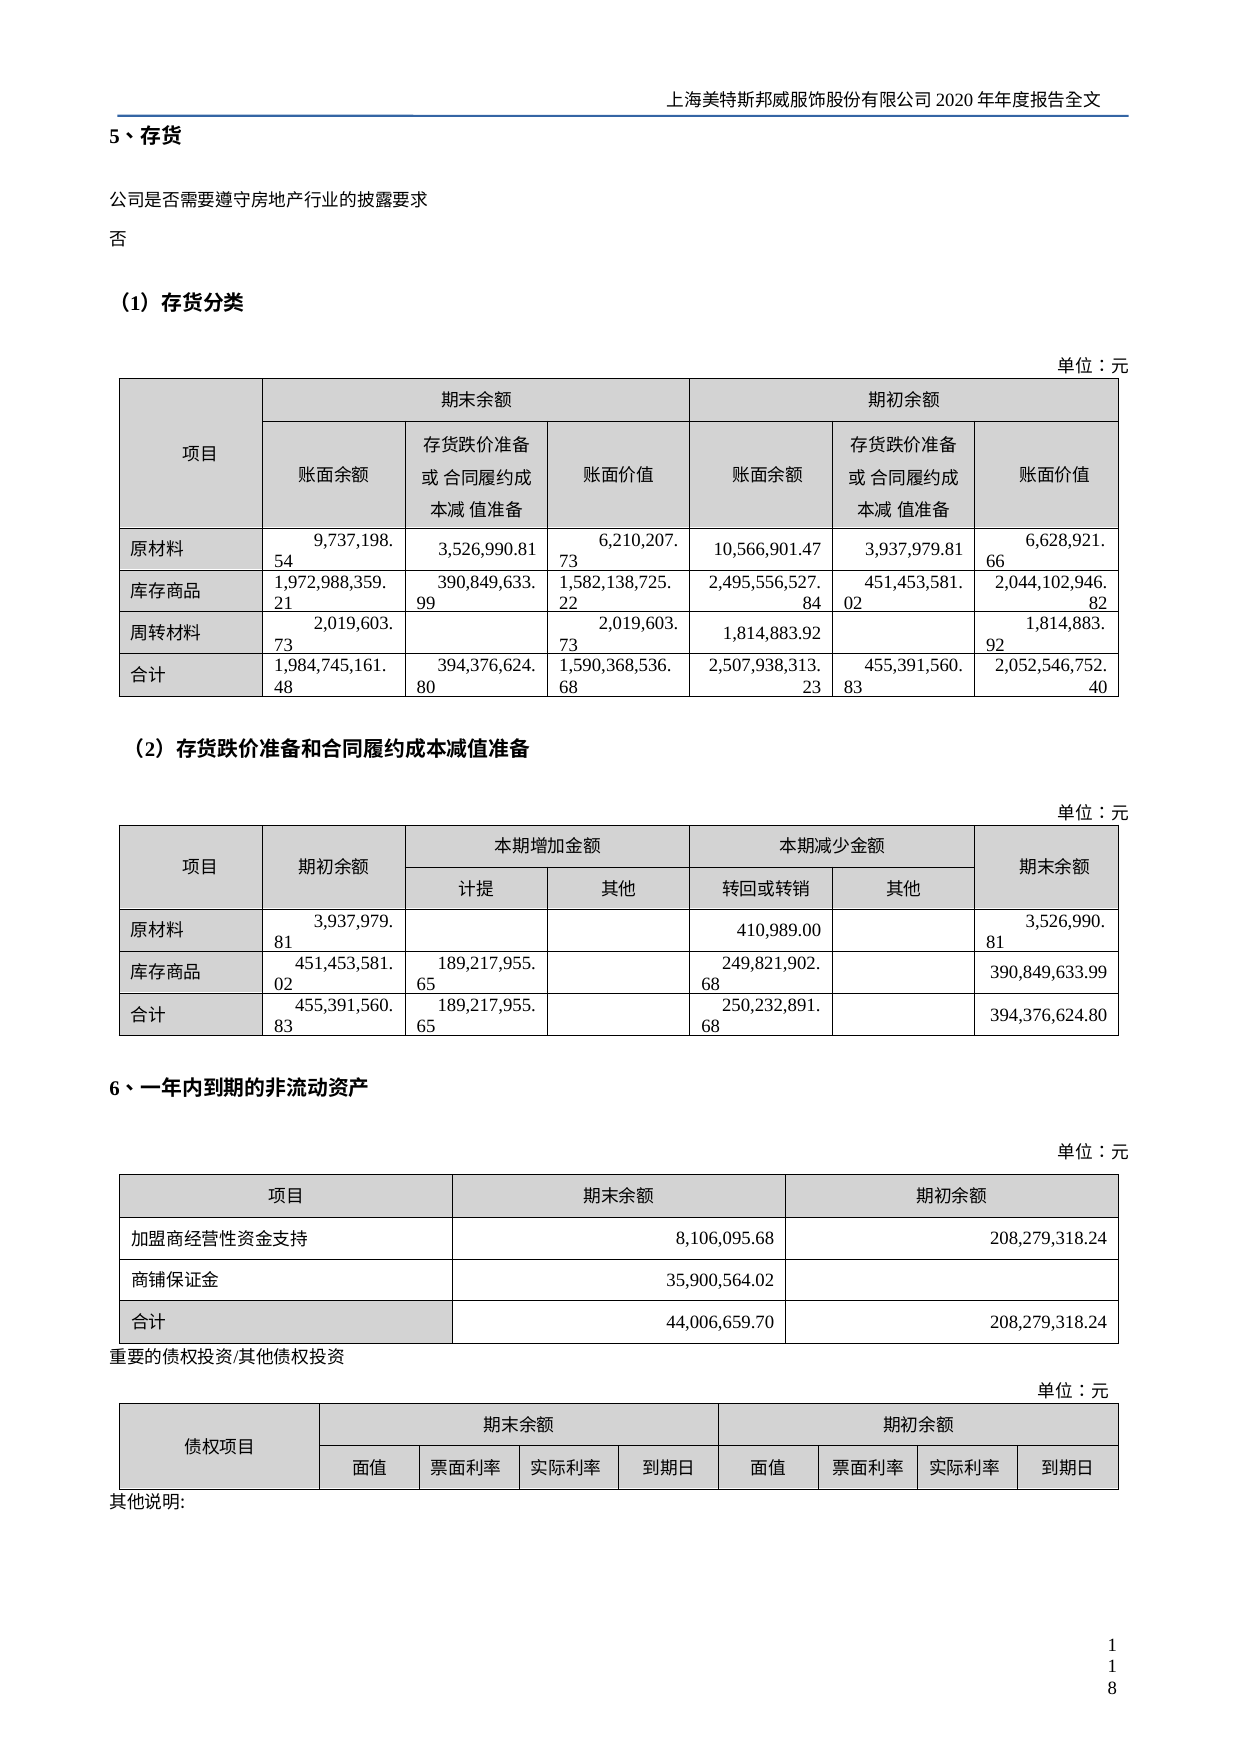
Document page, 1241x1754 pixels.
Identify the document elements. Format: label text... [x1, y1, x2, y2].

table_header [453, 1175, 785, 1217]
text 单位：元 [1038, 1379, 1128, 1403]
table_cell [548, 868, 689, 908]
text 单位：元 [109, 354, 1128, 378]
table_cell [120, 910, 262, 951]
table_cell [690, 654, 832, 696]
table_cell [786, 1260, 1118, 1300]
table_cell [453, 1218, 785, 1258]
text 否 [109, 226, 1128, 250]
text 5、存货 [109, 122, 1128, 150]
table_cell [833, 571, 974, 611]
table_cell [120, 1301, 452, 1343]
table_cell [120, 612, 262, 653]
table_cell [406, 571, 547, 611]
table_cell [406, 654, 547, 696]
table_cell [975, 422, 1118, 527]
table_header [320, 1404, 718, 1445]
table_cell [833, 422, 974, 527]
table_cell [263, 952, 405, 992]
text 公司是否需要遵守房地产行业的披露要求 [109, 187, 1128, 212]
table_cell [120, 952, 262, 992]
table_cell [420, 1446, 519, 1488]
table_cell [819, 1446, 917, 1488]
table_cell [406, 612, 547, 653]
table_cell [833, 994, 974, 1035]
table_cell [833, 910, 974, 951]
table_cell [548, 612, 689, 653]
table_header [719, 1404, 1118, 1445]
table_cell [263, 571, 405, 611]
text 其他说明: [109, 1489, 1128, 1514]
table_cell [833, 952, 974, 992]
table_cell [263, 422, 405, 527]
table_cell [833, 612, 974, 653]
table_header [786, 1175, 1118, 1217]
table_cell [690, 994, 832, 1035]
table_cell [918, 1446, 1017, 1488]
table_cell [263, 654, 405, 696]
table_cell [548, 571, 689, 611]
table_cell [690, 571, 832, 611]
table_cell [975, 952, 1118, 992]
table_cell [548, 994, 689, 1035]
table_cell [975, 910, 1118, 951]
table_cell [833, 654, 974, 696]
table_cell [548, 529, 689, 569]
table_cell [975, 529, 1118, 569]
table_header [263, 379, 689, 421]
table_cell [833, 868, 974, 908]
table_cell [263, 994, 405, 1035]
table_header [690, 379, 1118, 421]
text 单位：元 [109, 800, 1128, 824]
text 6、一年内到期的非流动资产 [109, 1073, 1128, 1102]
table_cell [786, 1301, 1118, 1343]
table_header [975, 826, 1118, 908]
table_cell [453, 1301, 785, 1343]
text 单位：元 [109, 1139, 1128, 1164]
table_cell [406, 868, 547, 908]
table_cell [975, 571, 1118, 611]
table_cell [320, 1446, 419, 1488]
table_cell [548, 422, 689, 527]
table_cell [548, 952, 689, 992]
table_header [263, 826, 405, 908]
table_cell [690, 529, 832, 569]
text 重要的债权投资/其他债权投资 [109, 1344, 1128, 1368]
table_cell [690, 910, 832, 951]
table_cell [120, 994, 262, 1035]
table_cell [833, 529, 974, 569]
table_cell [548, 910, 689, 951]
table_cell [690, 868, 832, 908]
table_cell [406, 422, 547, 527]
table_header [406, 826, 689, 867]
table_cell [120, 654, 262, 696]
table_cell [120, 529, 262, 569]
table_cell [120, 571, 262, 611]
text （1）存货分类 [109, 288, 1128, 316]
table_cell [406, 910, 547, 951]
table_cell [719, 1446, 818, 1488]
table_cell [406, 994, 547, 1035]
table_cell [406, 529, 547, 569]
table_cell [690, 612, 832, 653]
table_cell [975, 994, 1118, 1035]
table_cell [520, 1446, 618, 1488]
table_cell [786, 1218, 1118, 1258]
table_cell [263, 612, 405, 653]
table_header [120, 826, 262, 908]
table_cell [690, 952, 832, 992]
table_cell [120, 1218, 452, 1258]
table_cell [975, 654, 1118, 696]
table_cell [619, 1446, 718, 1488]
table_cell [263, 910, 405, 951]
text （2）存货跌价准备和合同履约成本减值准备 [109, 734, 1128, 763]
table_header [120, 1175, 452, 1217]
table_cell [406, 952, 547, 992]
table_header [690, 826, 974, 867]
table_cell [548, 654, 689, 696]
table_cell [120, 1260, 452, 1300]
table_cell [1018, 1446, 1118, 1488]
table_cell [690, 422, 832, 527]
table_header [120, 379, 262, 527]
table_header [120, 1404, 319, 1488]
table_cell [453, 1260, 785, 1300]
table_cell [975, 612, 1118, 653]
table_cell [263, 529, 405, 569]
